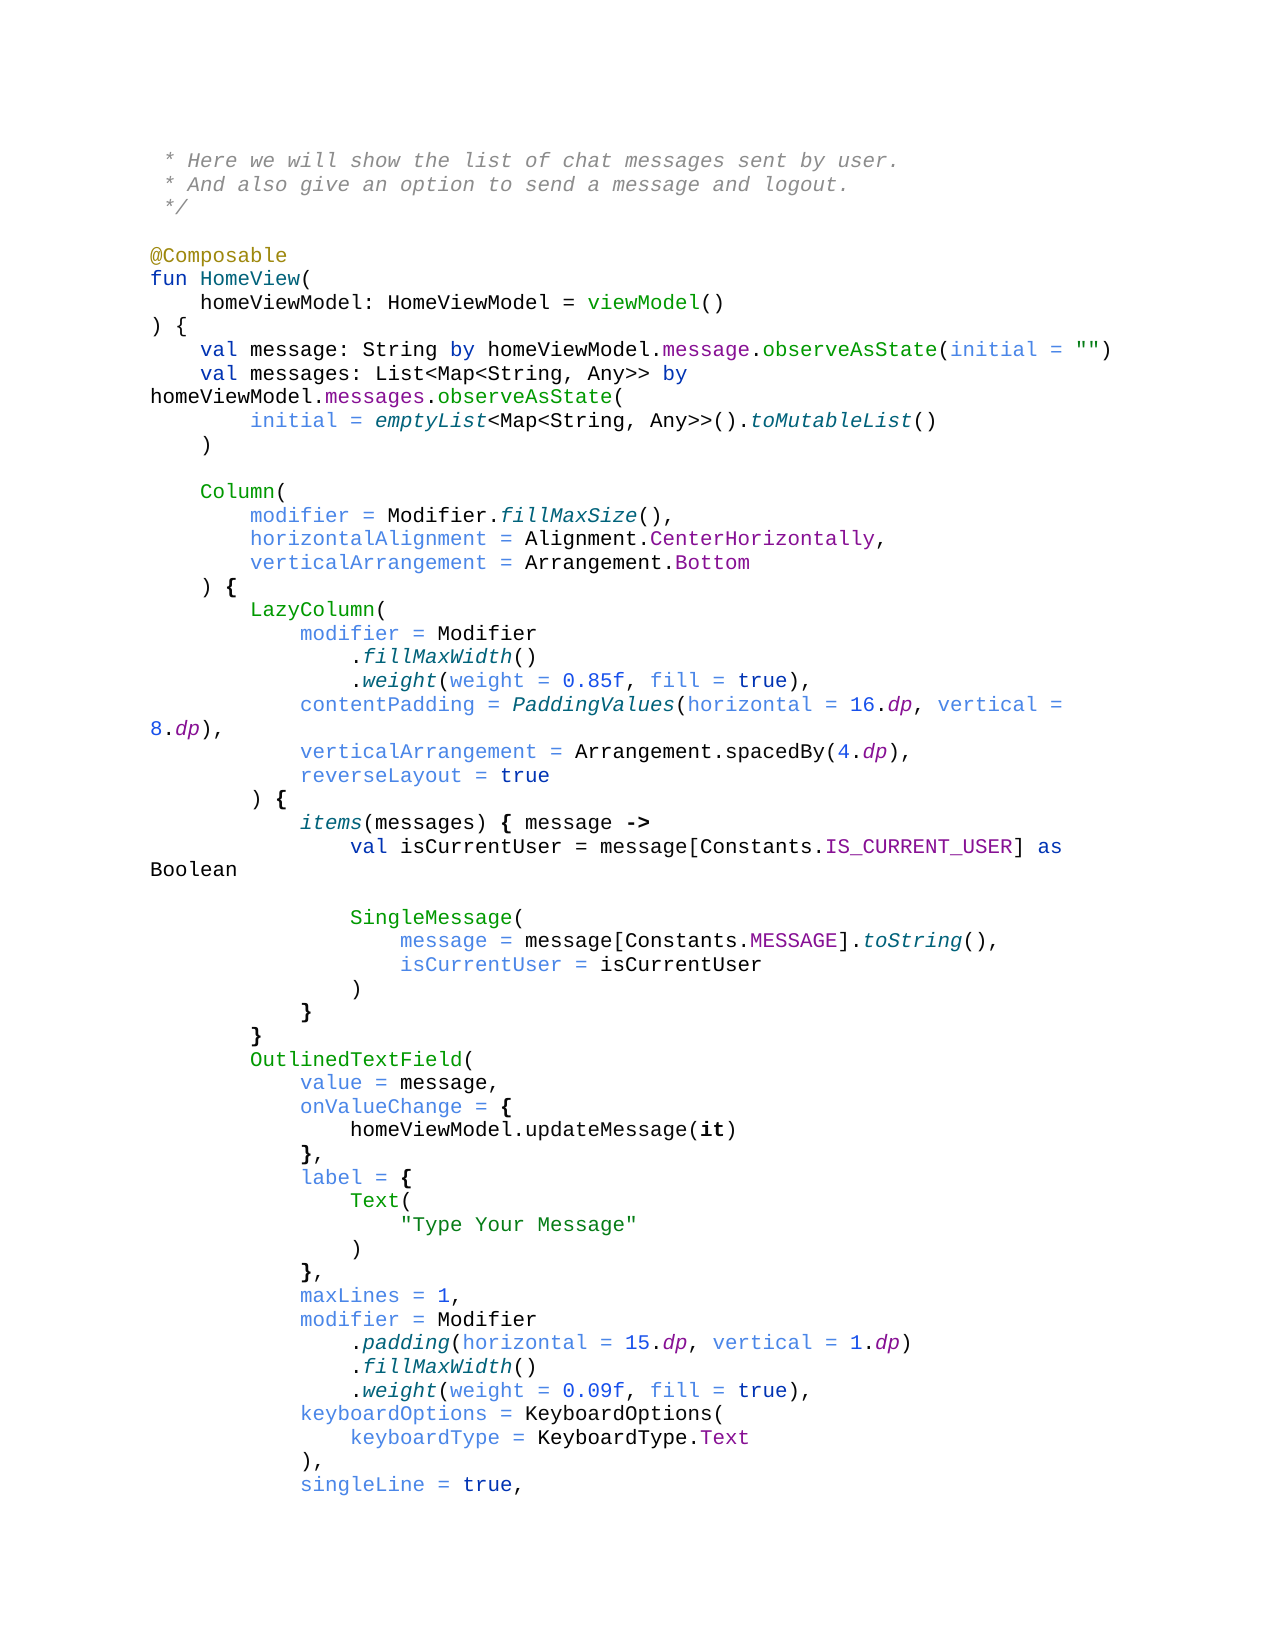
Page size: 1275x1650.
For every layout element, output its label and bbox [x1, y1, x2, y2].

text [150, 150, 1125, 1498]
